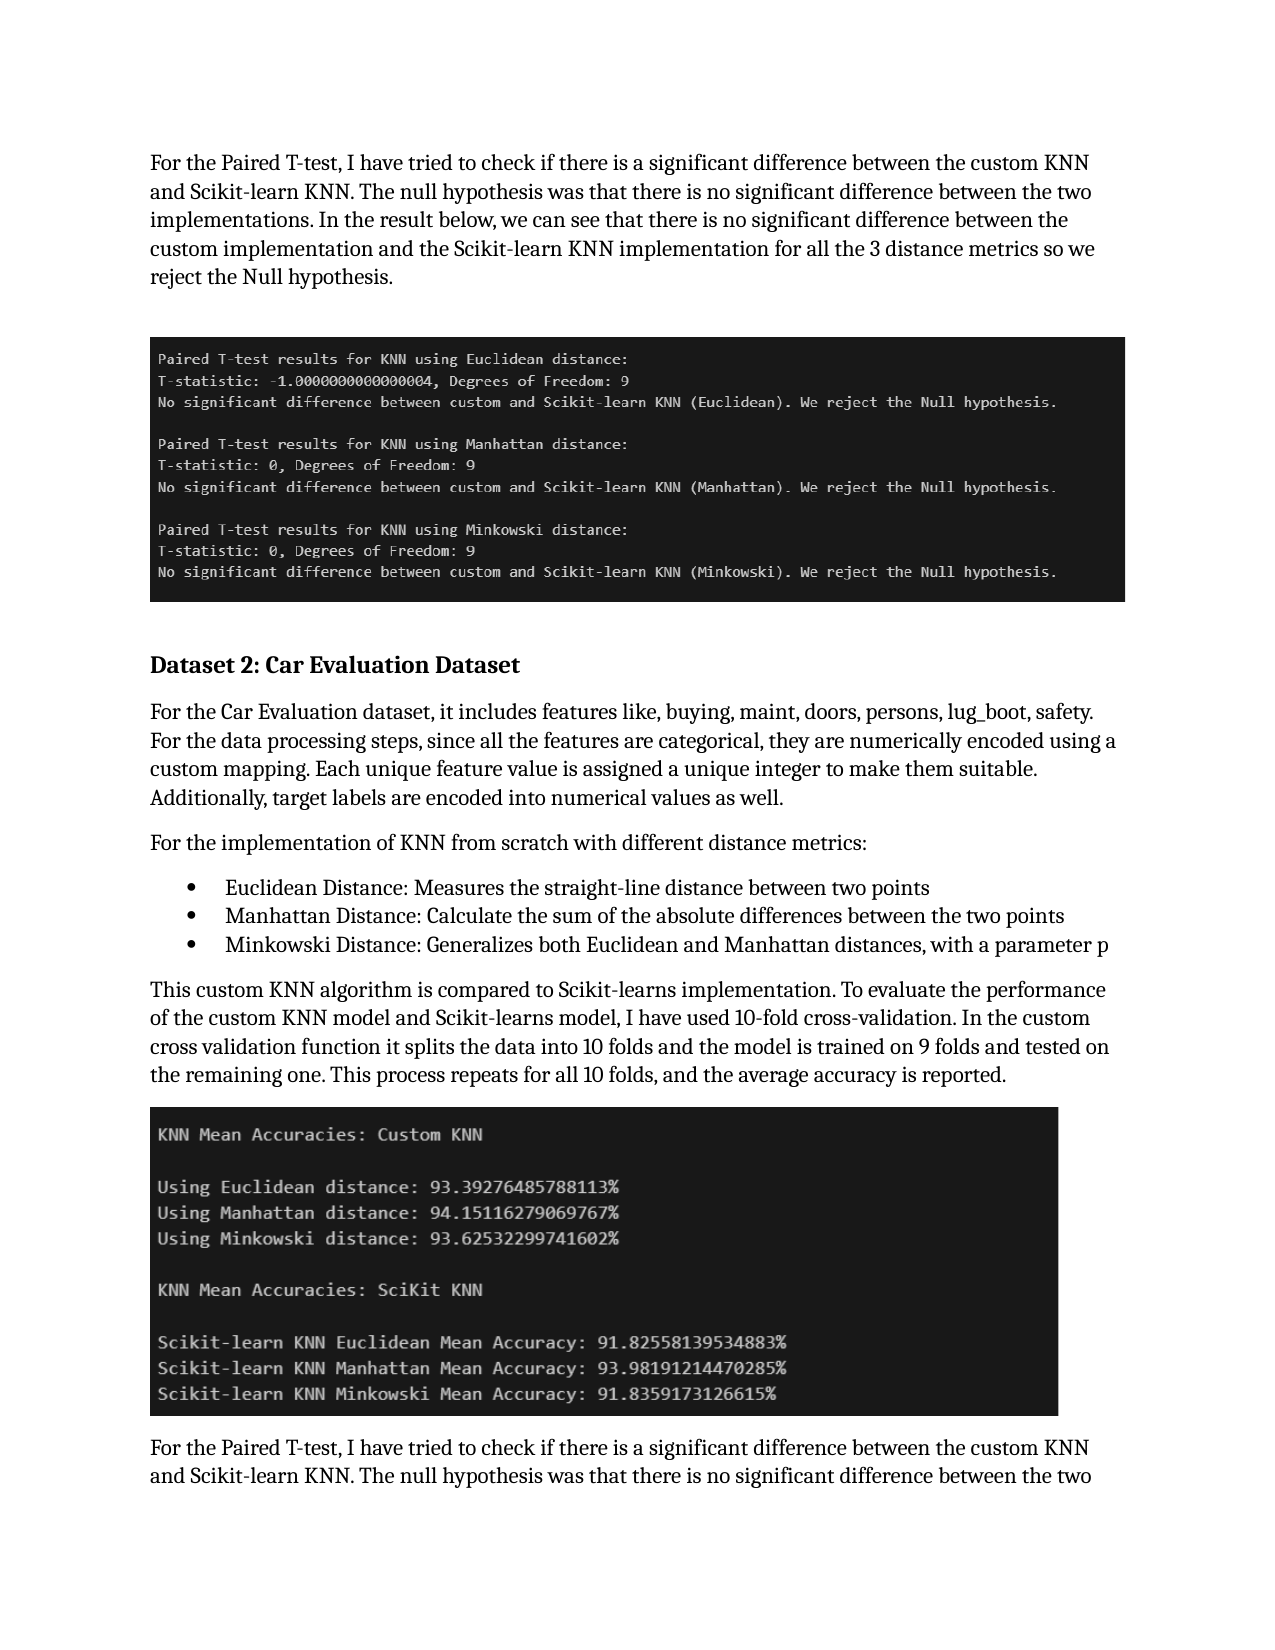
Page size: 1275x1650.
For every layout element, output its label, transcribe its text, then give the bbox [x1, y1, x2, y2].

picture [150, 1107, 1059, 1416]
list Minkowski Distance: Generalizes both Euclidean and Manhattan distances, with a parameter p [187, 932, 1125, 958]
list Euclidean Distance: Measures the straight-line distance between two points [187, 875, 1125, 901]
text For the Paired T-test, I have tried to check if there is a significant difference between the custom KNN and Scikit-learn KNN. The null hypothesis was that there is no significant difference between the two implementations. In the result below, we can see that there is no significant difference between the custom implementation and the Scikit-learn KNN implementation for all the 3 distance metrics so we reject the Null hypothesis. [150, 150, 1125, 290]
text This custom KNN algorithm is compared to Scikit-learns implementation. To evaluate the performance of the custom KNN model and Scikit-learns model, I have used 10-fold cross-validation. In the custom cross validation function it splits the data into 10 folds and the model is trained on 9 folds and tested on the remaining one. This process repeats for all 10 folds, and the average accuracy is reported. [150, 977, 1125, 1088]
picture [150, 337, 1125, 602]
list Manhattan Distance: Calculate the sum of the absolute differences between the two points [187, 903, 1125, 929]
text For the implementation of KNN from scratch with different distance metrics: [150, 829, 1125, 856]
text For the Car Evaluation dataset, it includes features like, buying, maint, doors, persons, lug_boot, safety. For the data processing steps, since all the features are categorical, they are numerically encoded using a custom mapping. Each unique feature value is assigned a unique integer to make them suitable. Additionally, target labels are encoded into numerical values as well. [150, 699, 1125, 811]
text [150, 1435, 1125, 1489]
text Dataset 2: Car Evaluation Dataset [150, 620, 1125, 680]
